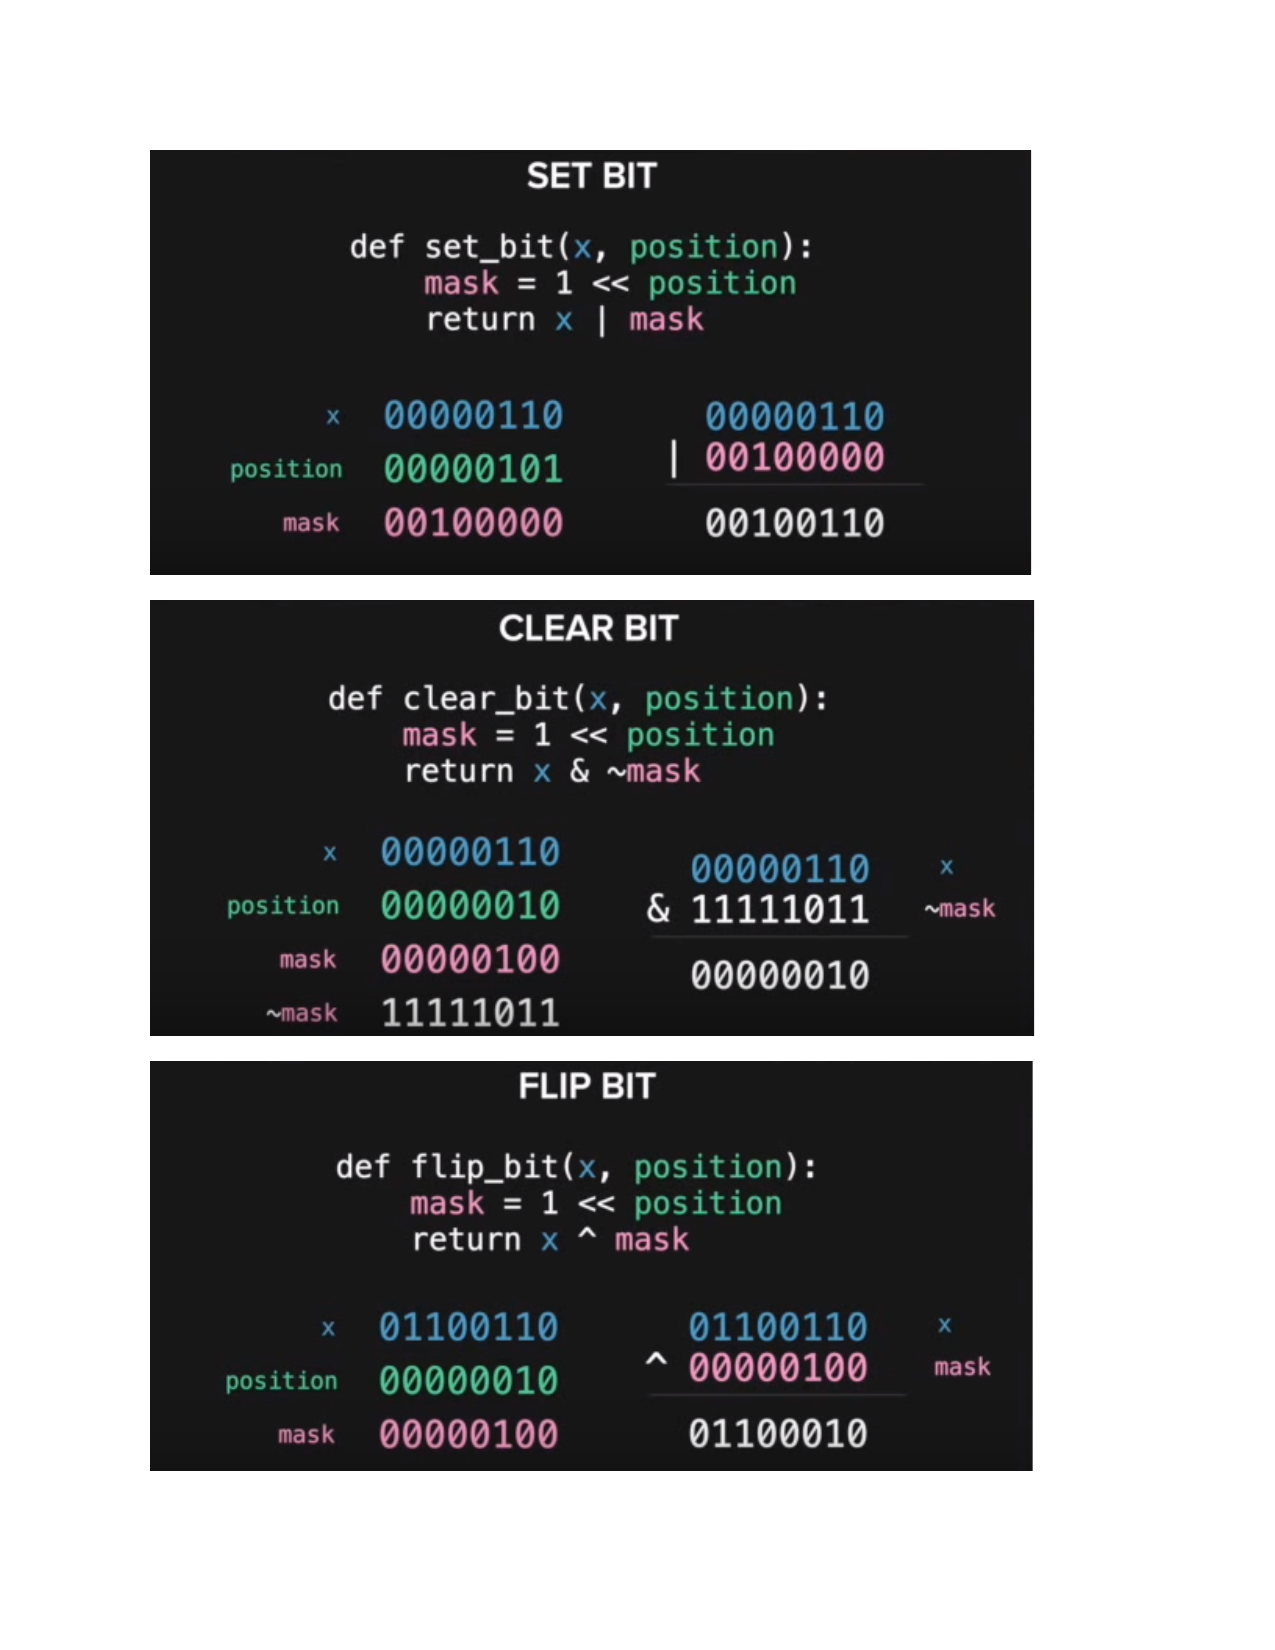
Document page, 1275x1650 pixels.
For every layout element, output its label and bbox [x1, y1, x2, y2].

picture [150, 150, 1032, 575]
picture [150, 1061, 1033, 1471]
picture [150, 600, 1035, 1036]
